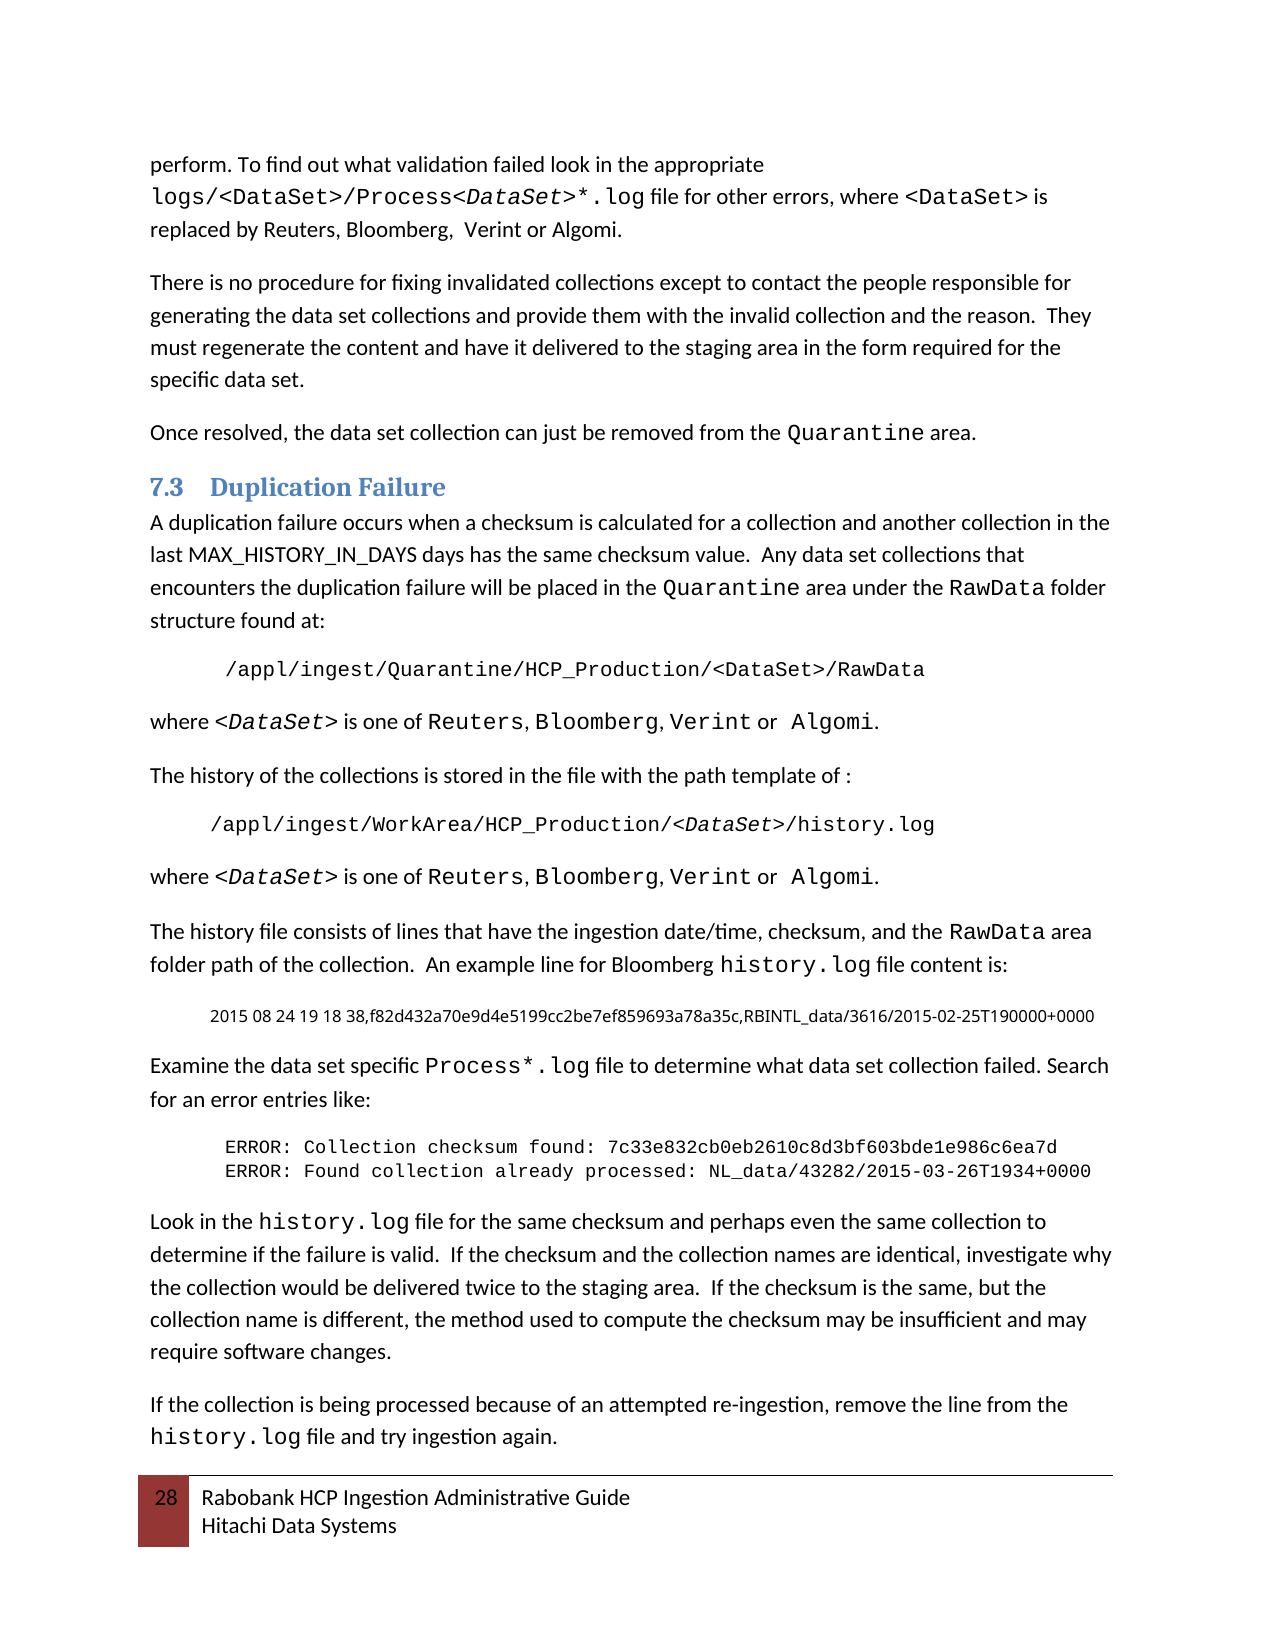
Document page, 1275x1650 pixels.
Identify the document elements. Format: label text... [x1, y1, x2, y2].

text ERROR: Collection checksum found: 7c33e832cb0eb2610c8d3bf603bde1e986c6ea7d [225, 1138, 1125, 1159]
text where <DataSet> is one of Reuters, Bloomberg, Verint or Algomi. [150, 707, 1125, 736]
text The history file consists of lines that have the ingestion date/time, checksum, and the RawData area folder path of the collection. An example line for Bloomberg history.log file content is: [150, 917, 1125, 979]
text If the collection is being processed because of an attempted re-ingestion, remove the line from the history.log file and try ingestion again. [150, 1390, 1125, 1452]
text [150, 150, 1125, 243]
text Look in the history.log file for the same checksum and perhaps even the same collection to determine if the failure is valid. If the checksum and the collection names are identical, investigate why the collection would be delivered twice to the staging area. If the checksum is the same, but the collection name is different, the method used to compute the checksum may be insufficient and may require software changes. [150, 1207, 1125, 1365]
text A duplication failure occurs when a checksum is calculated for a collection and another collection in the last MAX_HISTORY_IN_DAYS days has the same checksum value. Any data set collections that encounters the duplication failure will be placed in the Quarantine area under the RawData folder structure found at: [150, 508, 1125, 634]
text There is no procedure for fixing invalidated collections except to contact the people responsible for generating the data set collections and provide them with the invalid collection and the reason. They must regenerate the content and have it delivered to the staging area in the form required for the specific data set. [150, 268, 1125, 393]
text 2015 08 24 19 18 38,f82d432a70e9d4e5199cc2be7ef859693a78a35c,RBINTL_data/3616/2015-02-25T190000+0000 [210, 1004, 1125, 1027]
subtitle Duplication Failure [150, 472, 1125, 504]
text ERROR: Found collection already processed: NL_data/43282/2015-03-26T1934+0000 [225, 1162, 1125, 1183]
text where <DataSet> is one of Reuters, Bloomberg, Verint or Algomi. [150, 862, 1125, 892]
text /appl/ingest/WorkArea/HCP_Production/<DataSet>/history.log [210, 814, 1125, 838]
text Examine the data set specific Process*.log file to determine what data set collection failed. Search for an error entries like: [150, 1051, 1125, 1113]
text /appl/ingest/Quarantine/HCP_Production/<DataSet>/RawData [225, 659, 1125, 683]
text Once resolved, the data set collection can just be removed from the Quarantine area. [150, 418, 1125, 447]
text The history of the collections is stored in the file with the path template of : [150, 761, 1125, 789]
